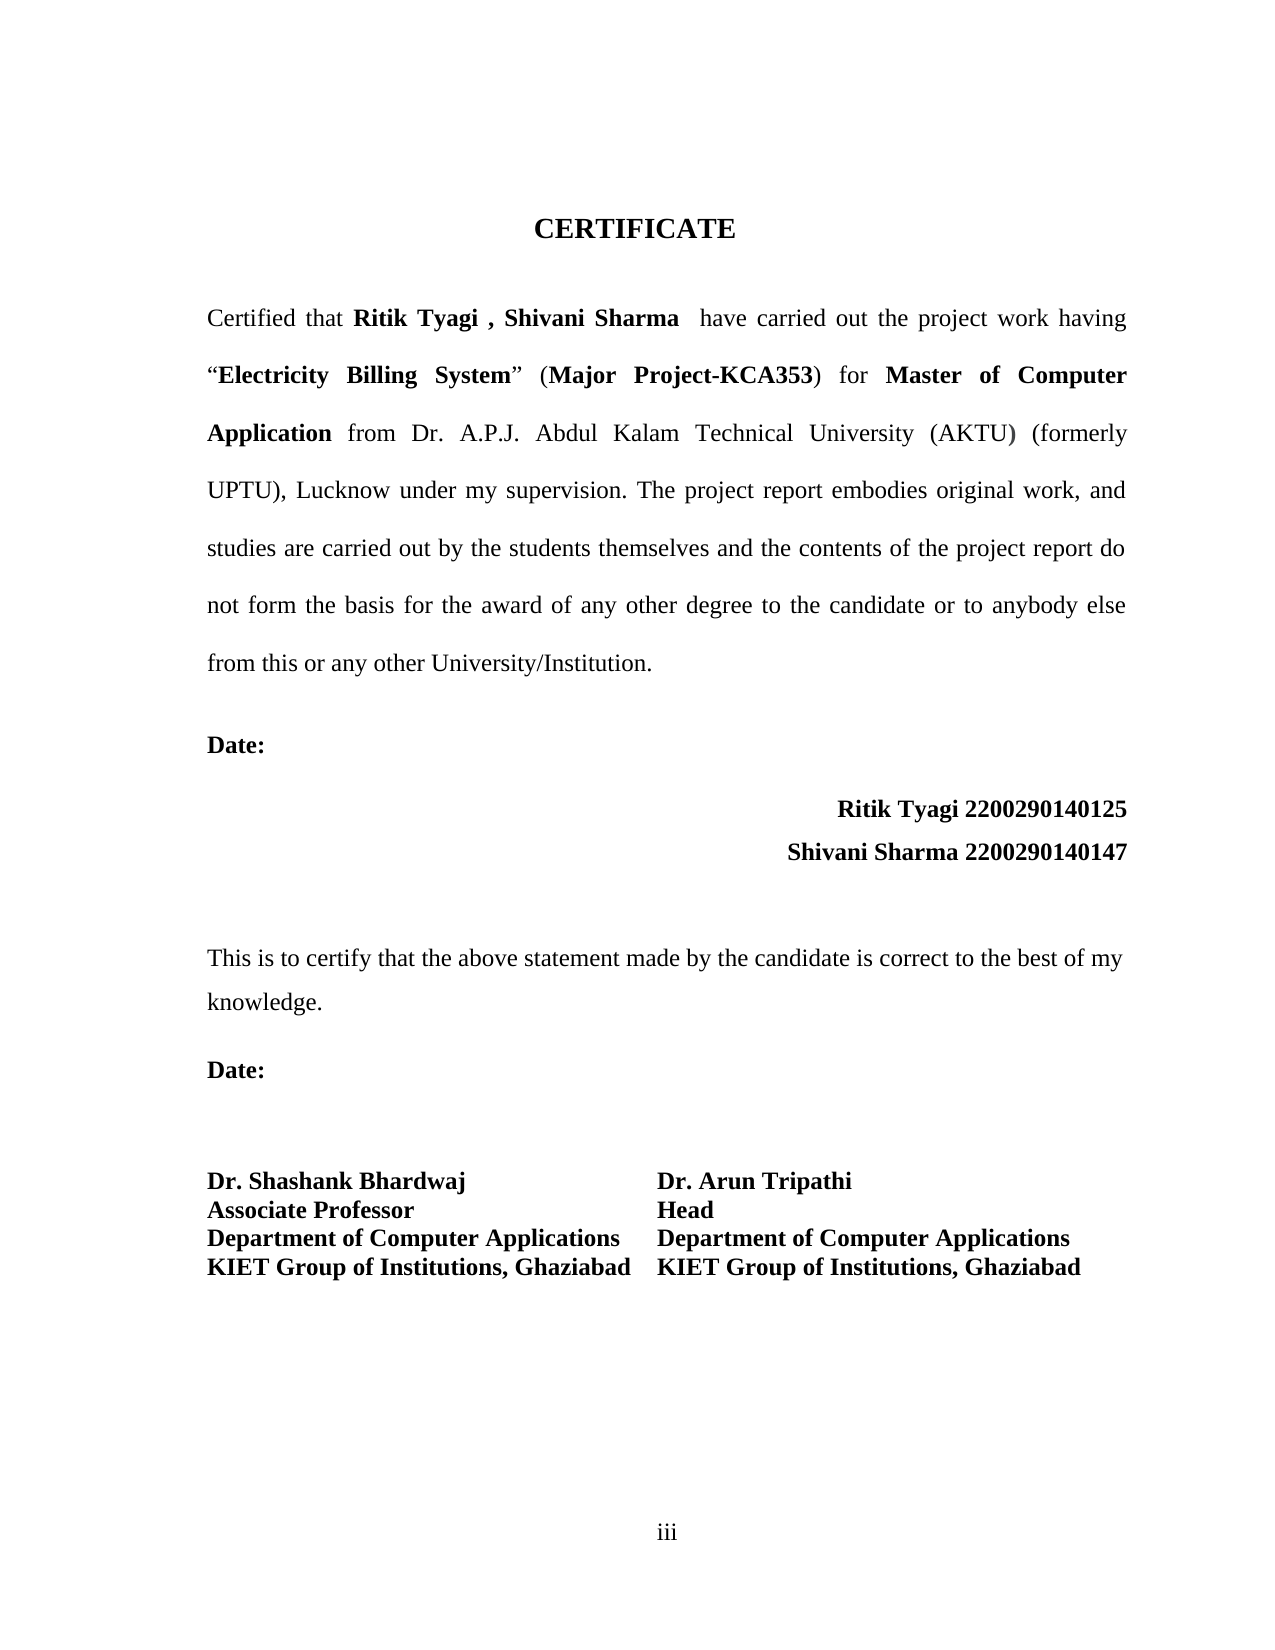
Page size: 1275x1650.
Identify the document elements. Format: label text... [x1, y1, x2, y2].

text Associate Professor Head [207, 1195, 1127, 1223]
text KIET Group of Institutions, Ghaziabad KIET Group of Institutions, Ghaziabad [207, 1252, 1127, 1281]
text This is to certify that the above statement made by the candidate is correct to the best of my knowledge. [207, 943, 1127, 1015]
text Dr. Shashank Bhardwaj Dr. Arun Tripathi [207, 1166, 1127, 1195]
text CERTIFICATE [0, 211, 1270, 244]
text Shivani Sharma 2200290140147 [582, 837, 1127, 866]
text Certified that Ritik Tyagi , Shivani Sharma have carried out the project work having “Electricity Billing System” (Major Project-KCA353) for Master of Computer Application from Dr. A.P.J. Abdul Kalam Technical University (AKTU) (formerly UPTU), Lucknow under my supervision. The project report embodies original work, and studies are carried out by the students themselves and the contents of the project report do not form the basis for the award of any other degree to the candidate or to anybody else from this or any other University/Institution. [207, 303, 1127, 677]
text Department of Computer Applications Department of Computer Applications [207, 1223, 1127, 1252]
text Date: [207, 1055, 1127, 1083]
text Date: [207, 730, 1127, 759]
text Ritik Tyagi 2200290140125 [207, 794, 1127, 823]
